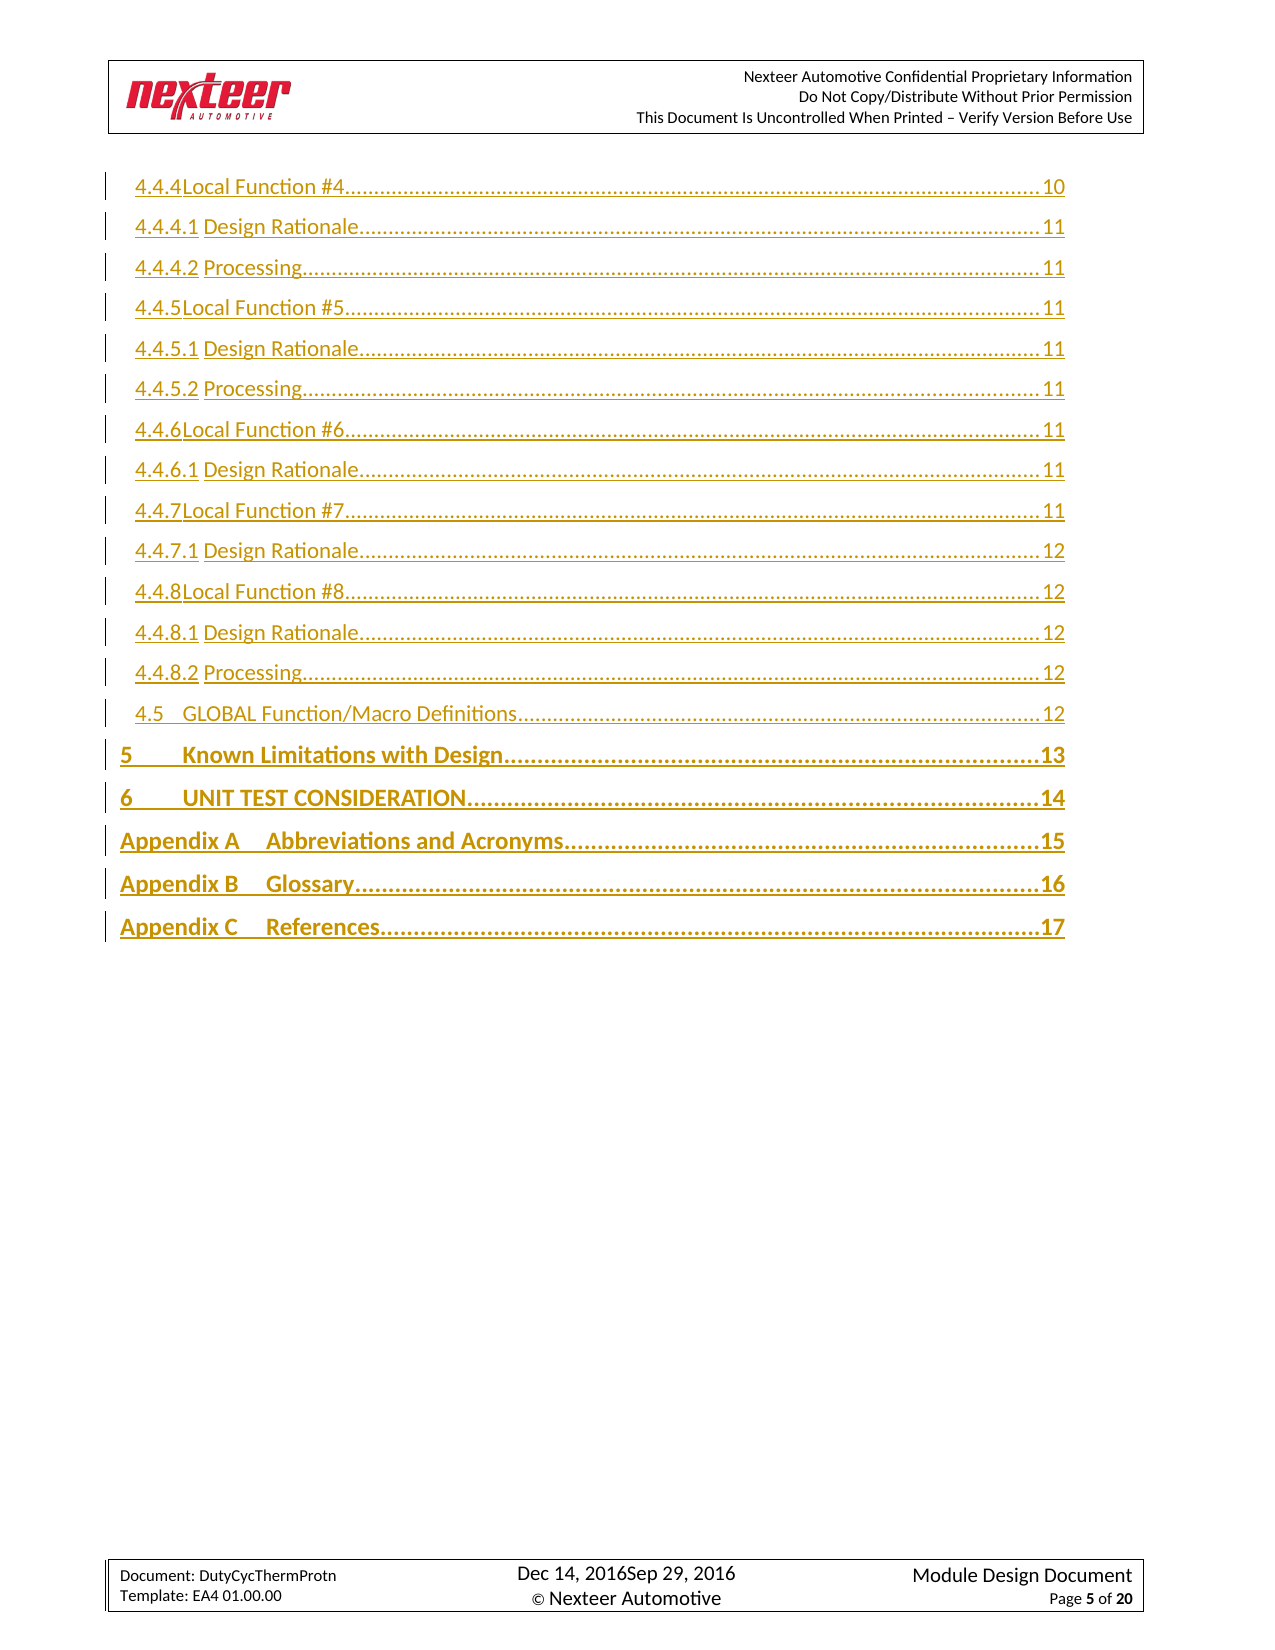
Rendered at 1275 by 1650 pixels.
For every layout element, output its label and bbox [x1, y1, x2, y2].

picture [120, 61, 295, 133]
